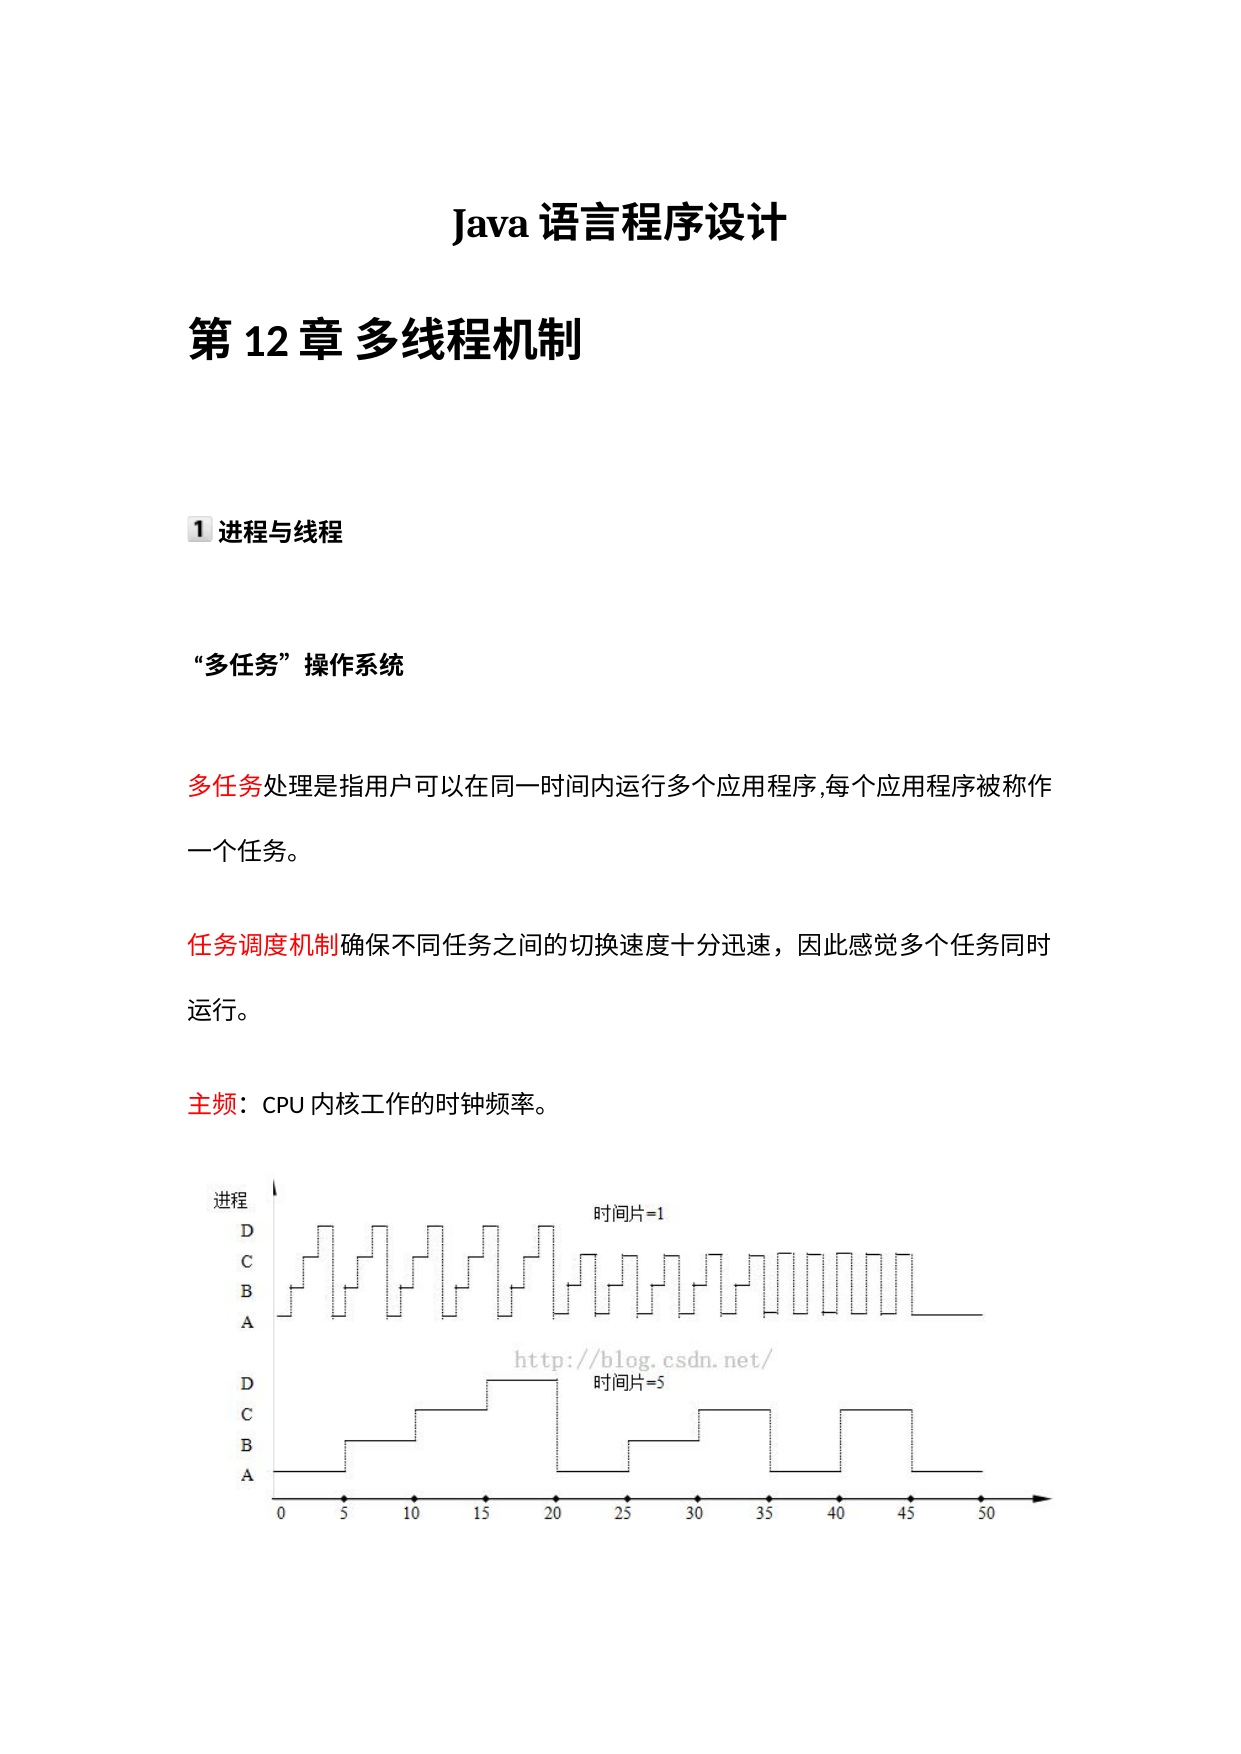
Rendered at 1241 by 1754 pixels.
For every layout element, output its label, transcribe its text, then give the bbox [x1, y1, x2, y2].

picture [187, 516, 213, 542]
text 主频：CPU内核工作的时钟频率。 [187, 1070, 1053, 1135]
text 第12章 多线程机制 [187, 287, 1053, 385]
text “多任务”操作系统 [187, 631, 1053, 696]
text 多任务处理是指用户可以在同一时间内运行多个应用程序,每个应用程序被称作一个任务。 [187, 752, 1053, 882]
picture [187, 1164, 1079, 1529]
text 进程与线程 [187, 513, 1053, 578]
text 任务调度机制确保不同任务之间的切换速度十分迅速，因此感觉多个任务同时运行。 [187, 911, 1053, 1041]
title Java语言程序设计 [187, 187, 1053, 252]
